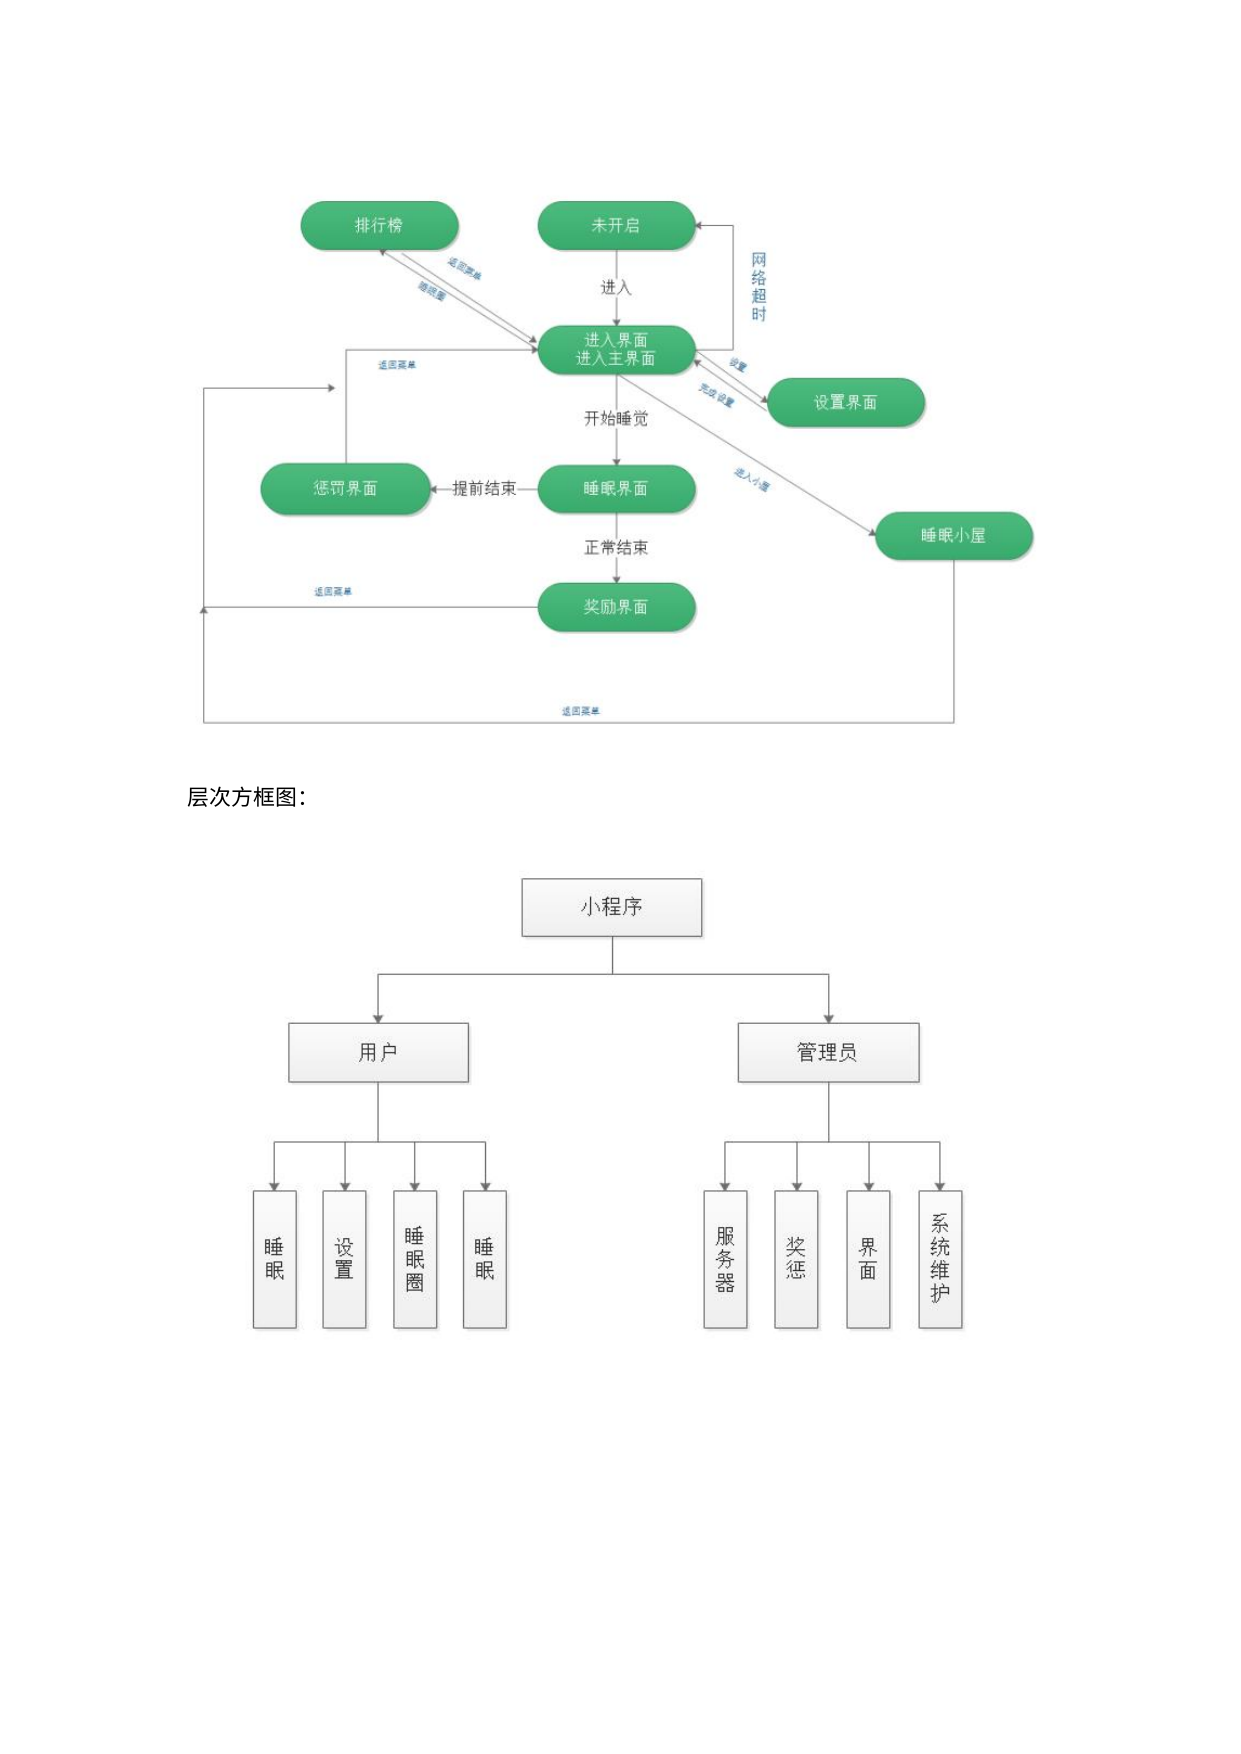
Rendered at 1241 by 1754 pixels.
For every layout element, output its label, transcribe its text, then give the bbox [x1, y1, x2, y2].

text 层次方框图： [187, 779, 1053, 812]
picture [187, 812, 1053, 1401]
picture [187, 162, 1053, 752]
